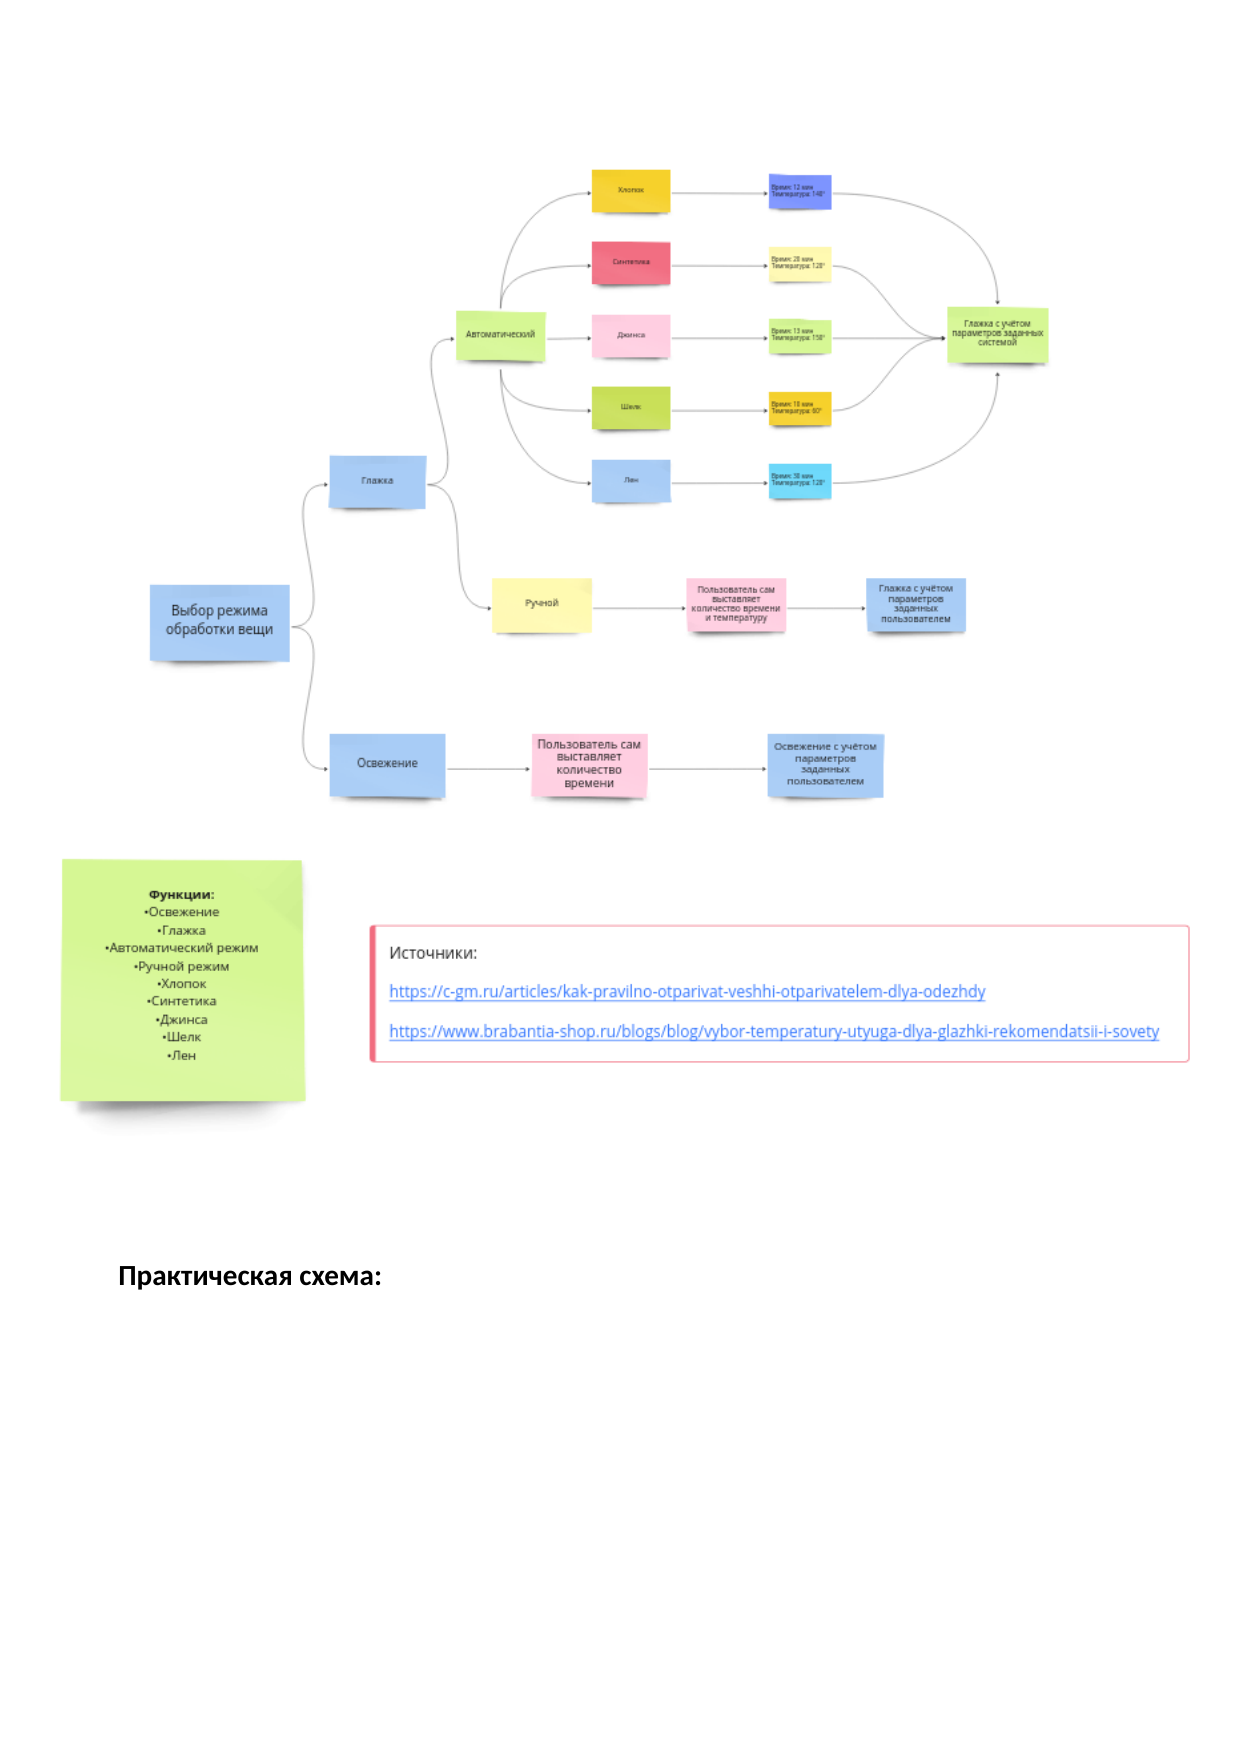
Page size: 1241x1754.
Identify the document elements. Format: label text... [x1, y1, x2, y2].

picture [3, 93, 1237, 1139]
text Практическая схема: [118, 1257, 1122, 1292]
